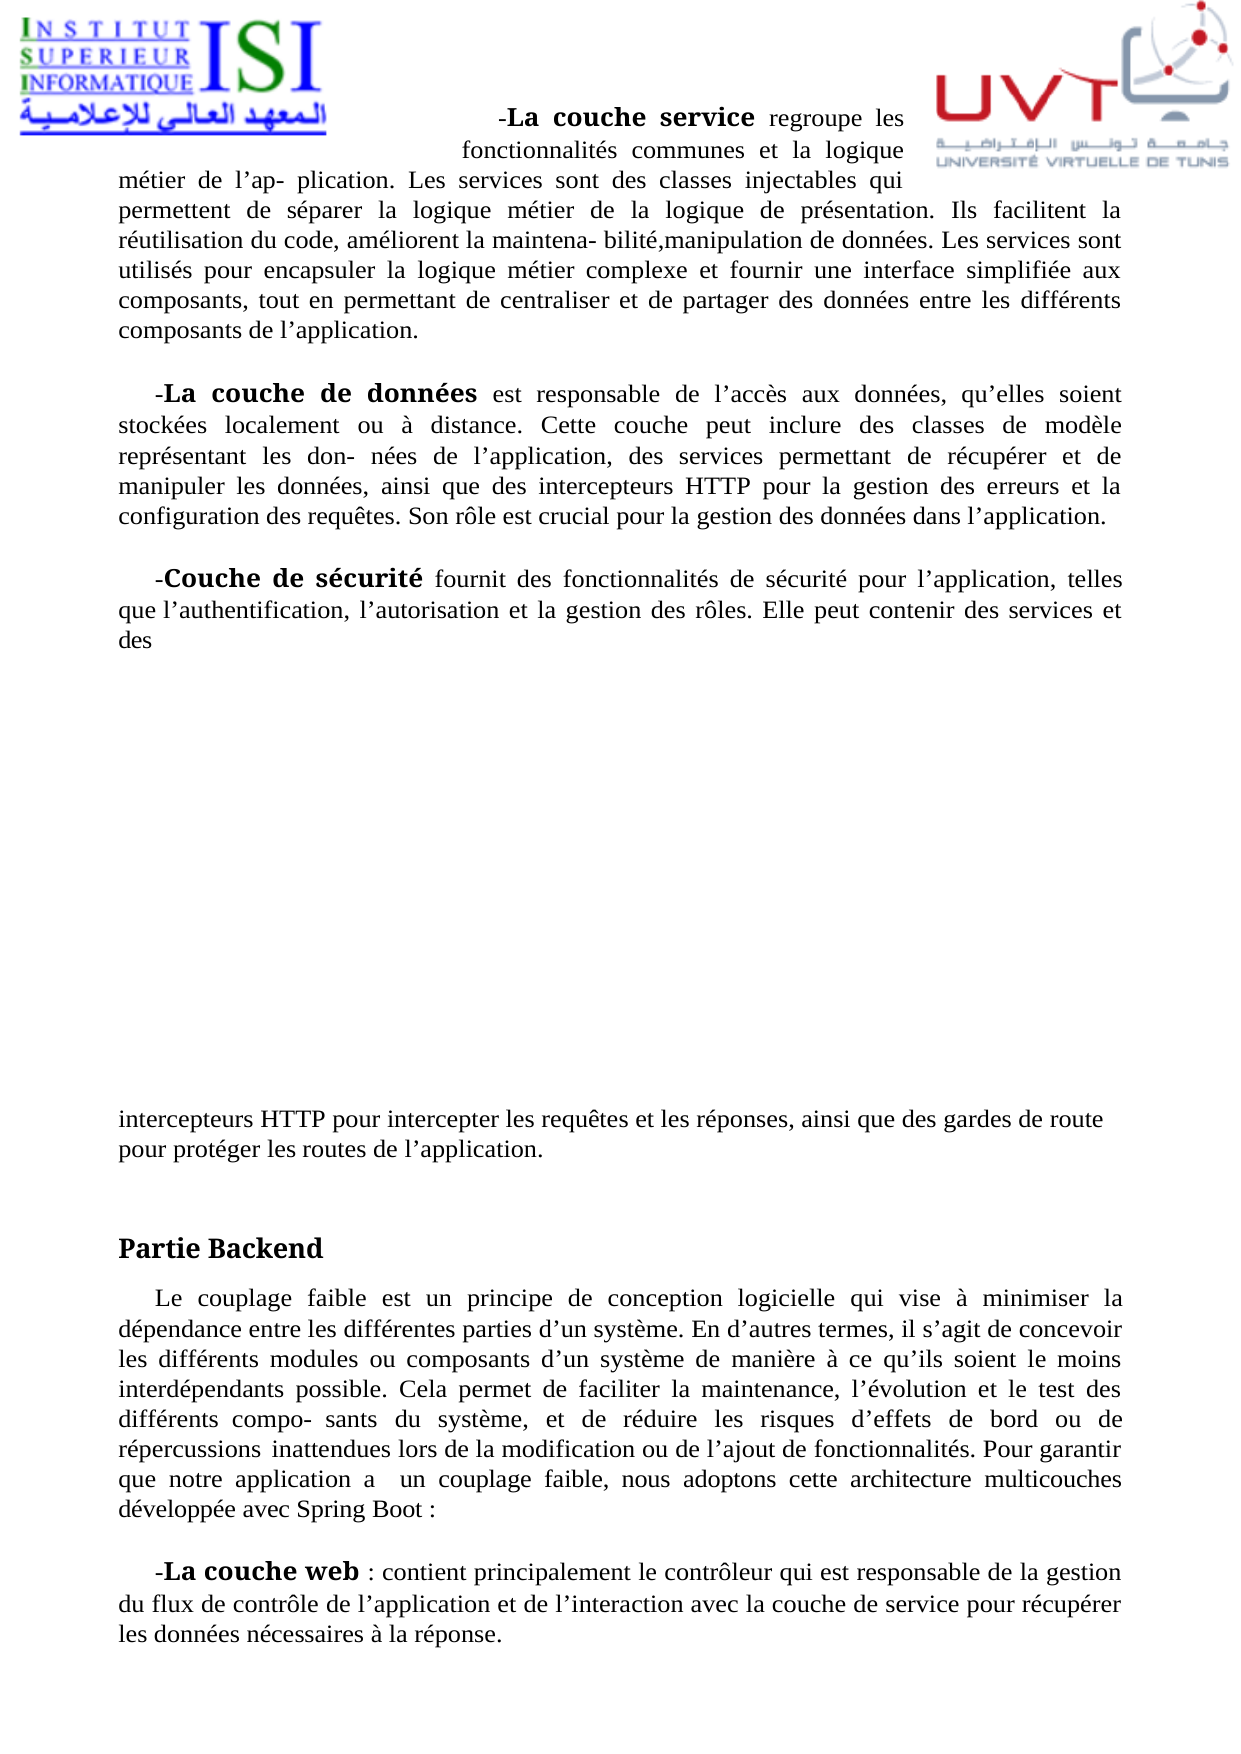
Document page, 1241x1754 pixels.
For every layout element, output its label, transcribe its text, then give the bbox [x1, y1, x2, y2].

text Le couplage faible est un principe de conception logicielle qui vise à minimiser la dépendance entre les différentes parties d’un système. En d’autres termes, il s’agit de concevoir les différents modules ou composants d’un système de manière à ce qu’ils soient le moins interdépendants possible. Cela permet de faciliter la maintenance, l’évolution et le test des différents compo- sants du système, et de réduire les risques d’effets de bord ou de répercussions inattendues lors de la modification ou de l’ajout de fonctionnalités. Pour garantir que notre application a un couplage faible, nous adoptons cette architecture multicouches développée avec Spring Boot : [118, 1283, 1123, 1523]
subtitle Partie Backend [118, 1230, 1240, 1267]
text -La couche service regroupe les fonctionnalités communes et la logique métier de l’ap- plication. Les services sont des classes injectables qui permettent de séparer la logique métier de la logique de présentation. Ils facilitent la réutilisation du code, améliorent la maintena- bilité,manipulation de données. Les services sont utilisés pour encapsuler la logique métier complexe et fournir une interface simplifiée aux composants, tout en permettant de centraliser et de partager des données entre les différents composants de l’application. [118, 99, 1122, 344]
text -La couche de données est responsable de l’accès aux données, qu’elles soient stockées localement ou à distance. Cette couche peut inclure des classes de modèle représentant les don- nées de l’application, des services permettant de récupérer et de manipuler les données, ainsi que des intercepteurs HTTP pour la gestion des erreurs et la configuration des requêtes. Son rôle est crucial pour la gestion des données dans l’application. [118, 375, 1122, 530]
text intercepteurs HTTP pour intercepter les requêtes et les réponses, ainsi que des gardes de route pour protéger les routes de l’application. [118, 1104, 1123, 1163]
text -Couche de sécurité fournit des fonctionnalités de sécurité pour l’application, telles que l’authentification, l’autorisation et la gestion des rôles. Elle peut contenir des services et des [118, 561, 1122, 654]
picture [3, 0, 336, 145]
picture [923, 0, 1240, 190]
text -La couche web : contient principalement le contrôleur qui est responsable de la gestion du flux de contrôle de l’application et de l’interaction avec la couche de service pour récupérer les données nécessaires à la réponse. [118, 1554, 1122, 1648]
